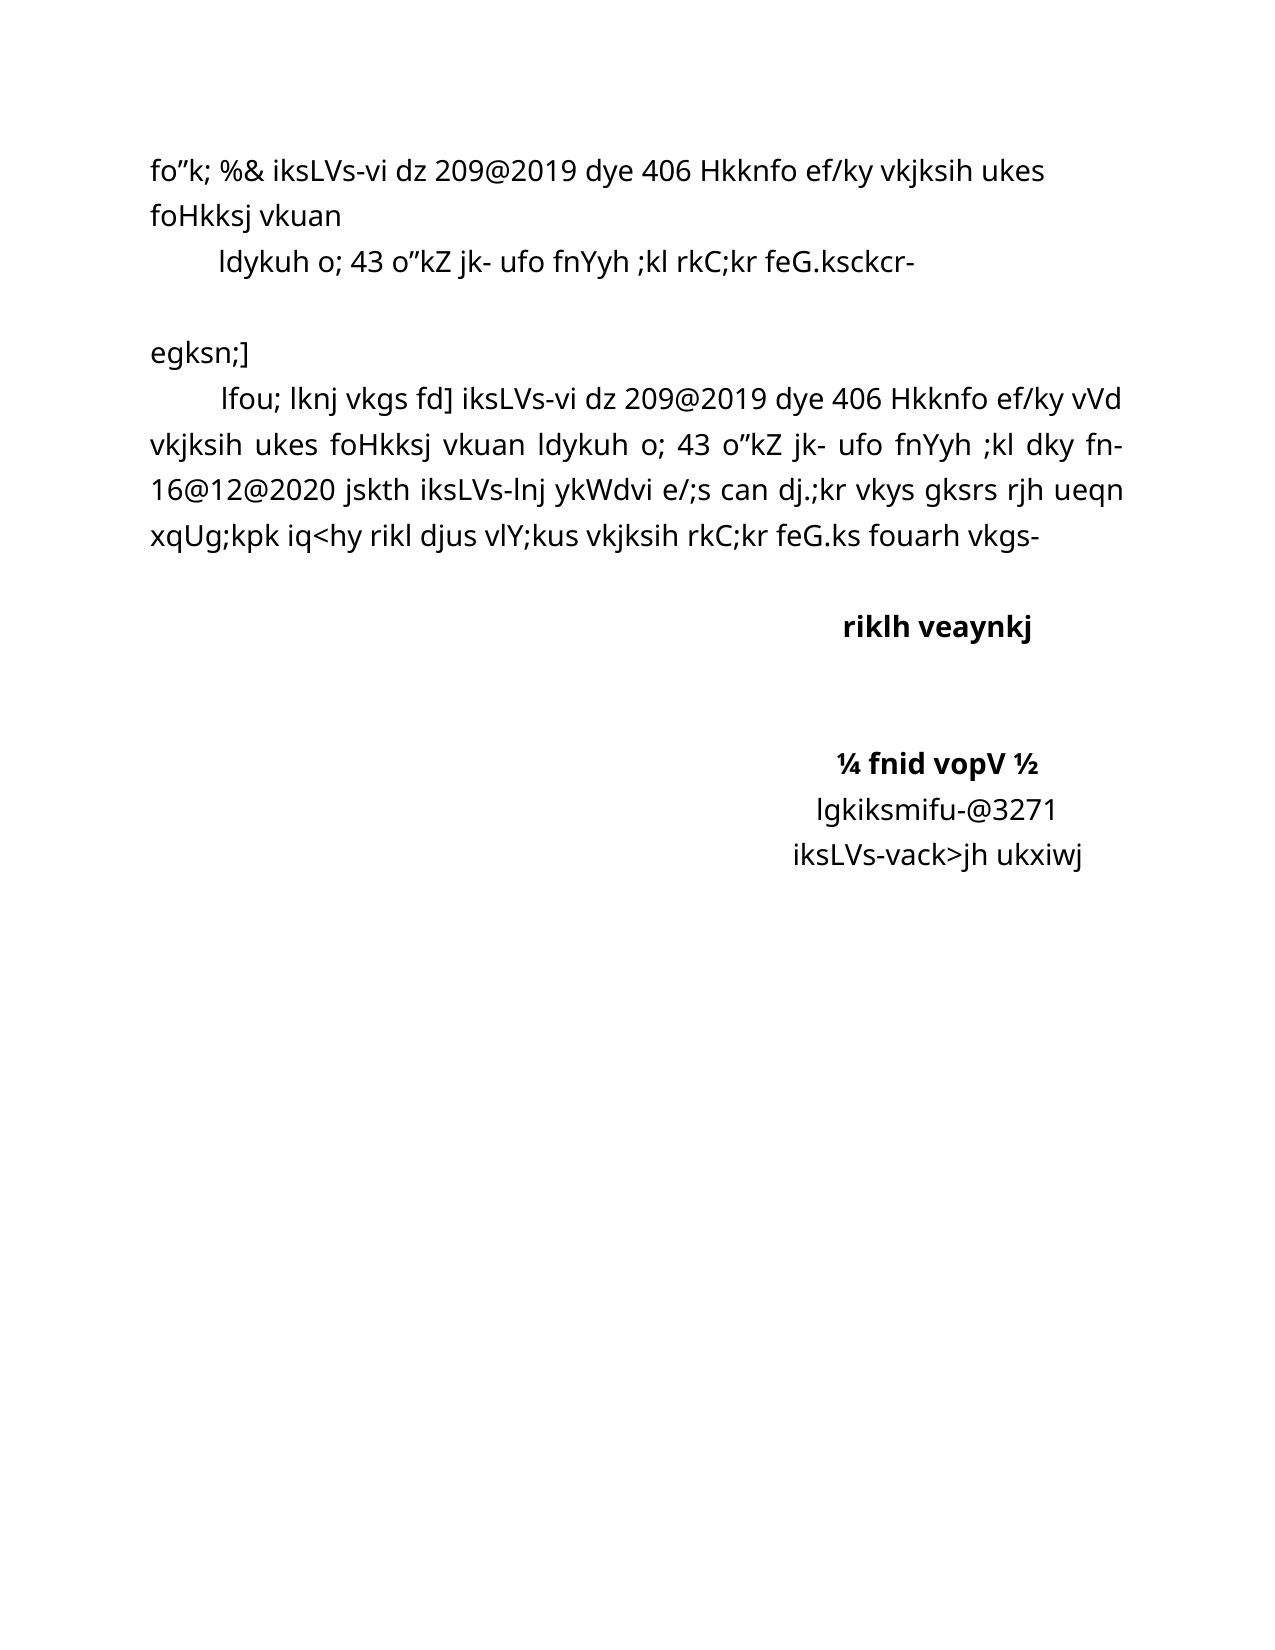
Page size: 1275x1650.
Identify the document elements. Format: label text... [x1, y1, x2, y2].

text fo”k; %& iksLVs-vi dz 209@2019 dye 406 Hkknfo ef/ky vkjksih ukes foHkksj vkuan [150, 150, 1125, 235]
text riklh veaynkj [750, 606, 1125, 646]
text ¼ fnid vopV ½ [750, 743, 1125, 783]
text lgkiksmifu-@3271 [750, 789, 1125, 828]
text egksn;] [150, 332, 1125, 372]
text ldykuh o; 43 o”kZ jk- ufo fnYyh ;kl rkC;kr feG.ksckcr- [150, 241, 1125, 281]
text lfou; lknj vkgs fd] iksLVs-vi dz 209@2019 dye 406 Hkknfo ef/ky vVd vkjksih ukes foHkksj vkuan ldykuh o; 43 o”kZ jk- ufo fnYyh ;kl dky fn- 16@12@2020 jskth iksLVs-lnj ykWdvi e/;s can dj.;kr vkys gksrs rjh ueqn xqUg;kpk iq<hy rikl djus vlY;kus vkjksih rkC;kr feG.ks fouarh vkgs- [150, 378, 1125, 555]
text iksLVs-vack>jh ukxiwj [750, 834, 1125, 874]
